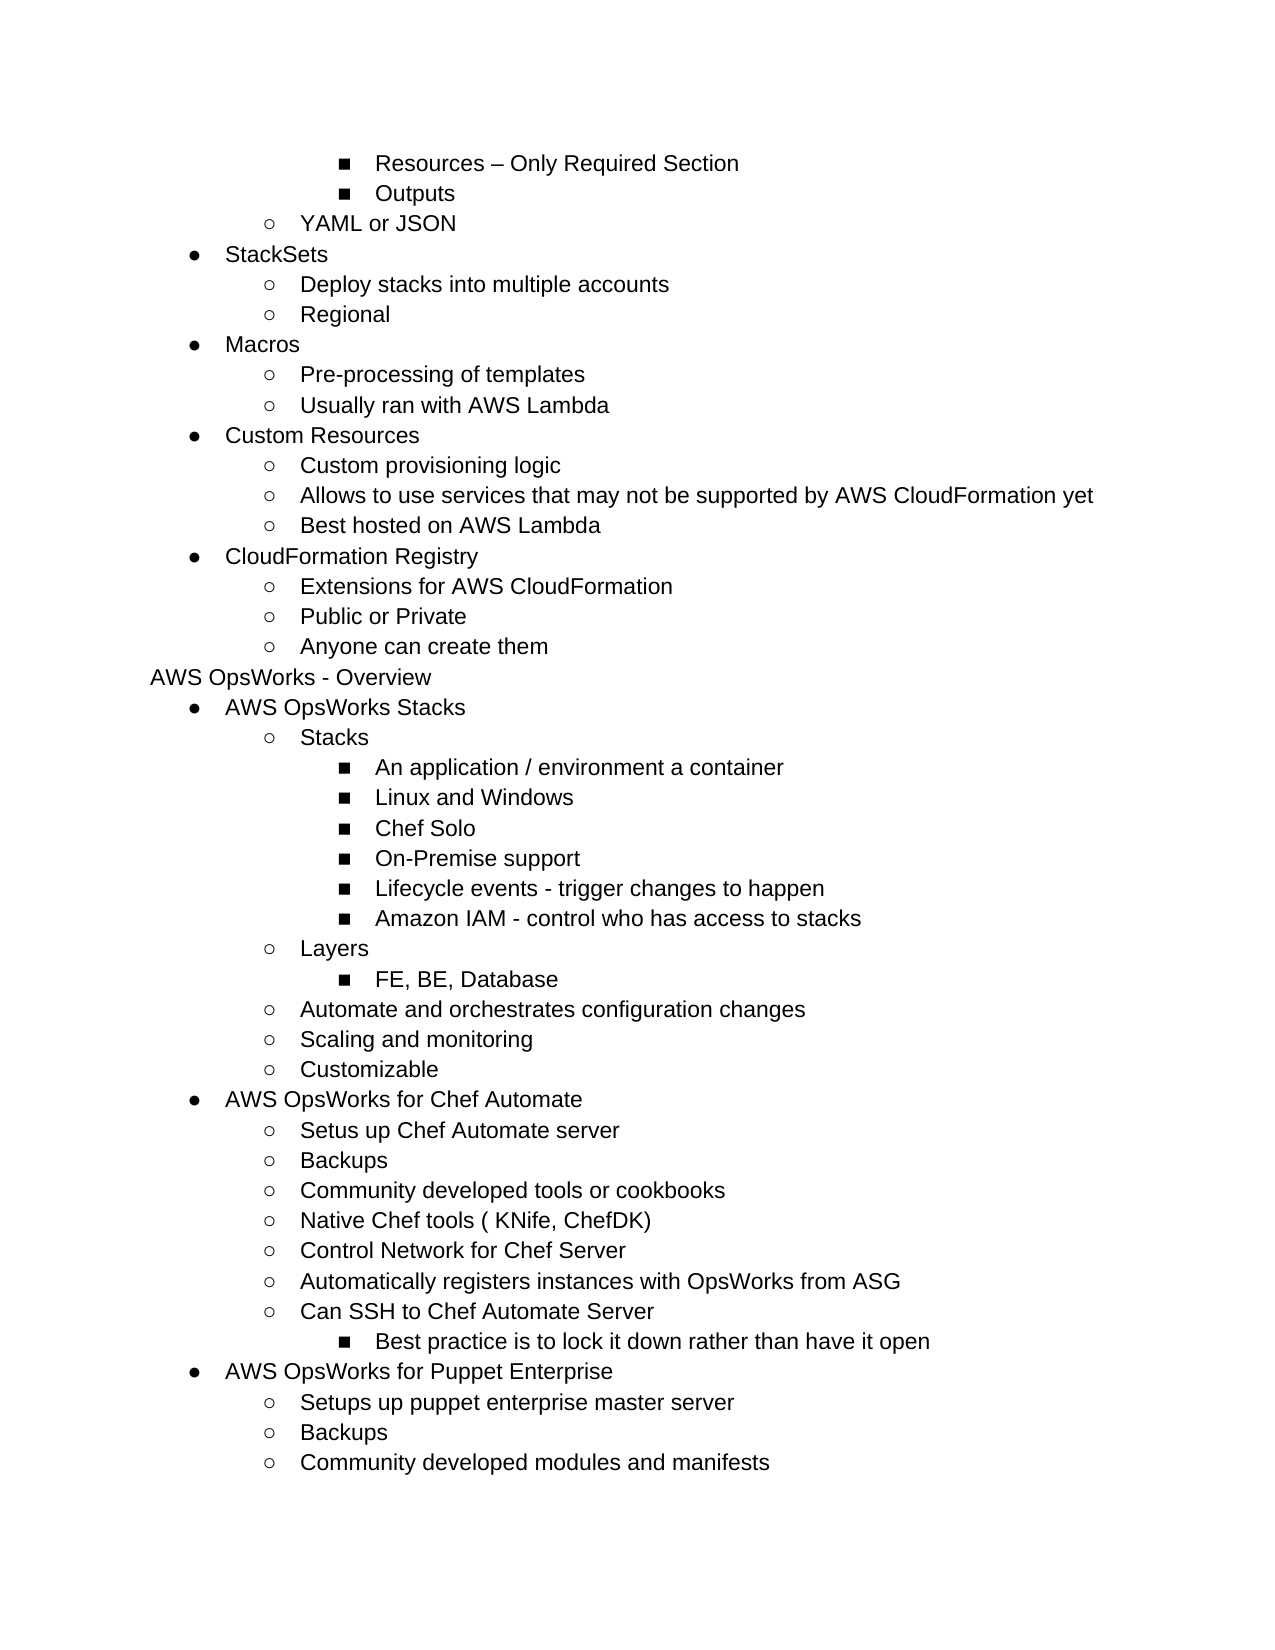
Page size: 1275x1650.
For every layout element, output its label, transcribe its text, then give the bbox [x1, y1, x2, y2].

list StackSets [187, 241, 1125, 267]
list Stacks [262, 724, 1125, 750]
list Setus up Chef Automate server [262, 1117, 1125, 1143]
list Setups up puppet enterprise master server [262, 1388, 1125, 1415]
list Chef Solo [337, 814, 1125, 841]
list Public or Private [262, 603, 1125, 629]
list Linux and Windows [337, 784, 1125, 811]
list Macros [187, 331, 1125, 358]
list Community developed tools or cookbooks [262, 1177, 1125, 1203]
list Amazon IAM - control who has access to stacks [337, 905, 1125, 932]
list Backups [262, 1419, 1125, 1445]
list CloudFormation Registry [187, 543, 1125, 569]
list Control Network for Chef Server [262, 1237, 1125, 1264]
list Layers [262, 935, 1125, 962]
list Resources – Only Required Section [337, 150, 1125, 176]
list Pre-processing of templates [262, 361, 1125, 388]
list Custom provisioning logic [262, 452, 1125, 478]
list Deploy stacks into multiple accounts [262, 271, 1125, 297]
list Backups [262, 1147, 1125, 1173]
list Allows to use services that may not be supported by AWS CloudFormation yet [262, 482, 1125, 509]
list YAML or JSON [262, 210, 1125, 237]
list Regional [262, 301, 1125, 327]
list AWS OpsWorks Stacks [187, 694, 1125, 720]
list AWS OpsWorks for Chef Automate [187, 1086, 1125, 1113]
list Extensions for AWS CloudFormation [262, 573, 1125, 599]
list Automatically registers instances with OpsWorks from ASG [262, 1268, 1125, 1294]
list On-Premise support [337, 845, 1125, 871]
list Anyone can create them [262, 633, 1125, 660]
list Automate and orchestrates configuration changes [262, 996, 1125, 1022]
list An application / environment a container [337, 754, 1125, 781]
list Usually ran with AWS Lambda [262, 392, 1125, 418]
list Scaling and monitoring [262, 1026, 1125, 1052]
list Outputs [337, 180, 1125, 207]
list FE, BE, Database [337, 966, 1125, 992]
list Customizable [262, 1056, 1125, 1083]
list Best hosted on AWS Lambda [262, 512, 1125, 539]
list Lifecycle events - trigger changes to happen [337, 875, 1125, 901]
list Custom Resources [187, 422, 1125, 448]
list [337, 1328, 1125, 1354]
text AWS OpsWorks - Overview [150, 663, 1125, 690]
list Can SSH to Chef Automate Server [262, 1298, 1125, 1324]
list Native Chef tools ( KNife, ChefDK) [262, 1207, 1125, 1234]
list AWS OpsWorks for Puppet Enterprise [187, 1358, 1125, 1385]
list Community developed modules and manifests [262, 1449, 1125, 1475]
